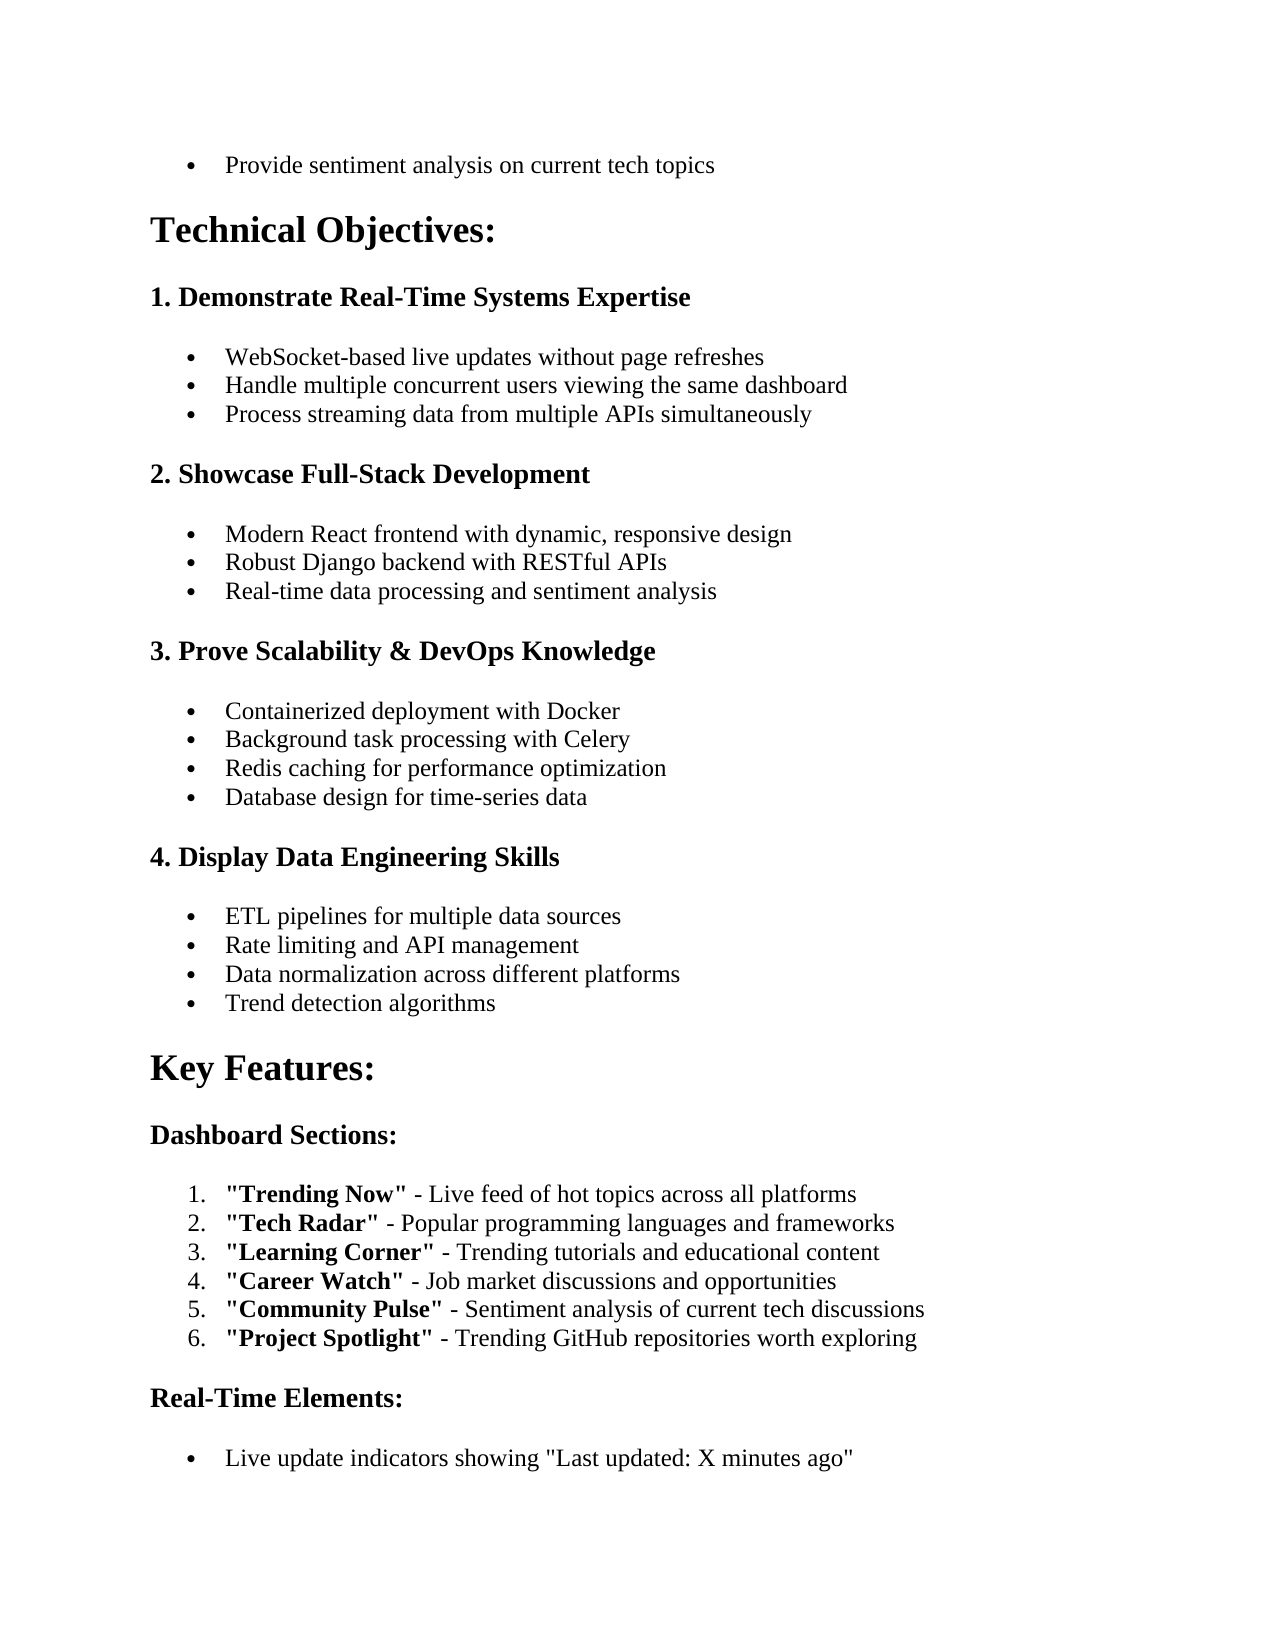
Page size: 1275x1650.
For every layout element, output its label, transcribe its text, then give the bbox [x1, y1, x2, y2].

list "Career Watch" - Job market discussions and opportunities [187, 1266, 1125, 1294]
text Dashboard Sections: [150, 1118, 1125, 1150]
text Technical Objectives: [150, 208, 1125, 251]
list "Learning Corner" - Trending tutorials and educational content [187, 1237, 1125, 1266]
text 4. Display Data Engineering Skills [150, 840, 1125, 872]
list Redis caching for performance optimization [187, 753, 1125, 782]
list Database design for time-series data [187, 782, 1125, 811]
list "Project Spotlight" - Trending GitHub repositories worth exploring [187, 1323, 1125, 1352]
list Data normalization across different platforms [187, 959, 1125, 988]
text 2. Showcase Full-Stack Development [150, 457, 1125, 489]
list Process streaming data from multiple APIs simultaneously [187, 399, 1125, 428]
list Background task processing with Celery [187, 724, 1125, 753]
list WebSocket-based live updates without page refreshes [187, 342, 1125, 371]
list Containerized deployment with Docker [187, 696, 1125, 724]
list ETL pipelines for multiple data sources [187, 901, 1125, 930]
list "Tech Radar" - Popular programming languages and frameworks [187, 1208, 1125, 1237]
list Rate limiting and API management [187, 930, 1125, 959]
list Robust Django backend with RESTful APIs [187, 547, 1125, 576]
list Handle multiple concurrent users viewing the same dashboard [187, 371, 1125, 399]
text 3. Prove Scalability & DevOps Knowledge [150, 634, 1125, 667]
text Key Features: [150, 1046, 1125, 1089]
list "Community Pulse" - Sentiment analysis of current tech discussions [187, 1294, 1125, 1323]
text 1. Demonstrate Real-Time Systems Expertise [150, 280, 1125, 313]
list Live update indicators showing "Last updated: X minutes ago" [187, 1443, 1125, 1471]
text Real-Time Elements: [150, 1381, 1125, 1413]
list Modern React frontend with dynamic, responsive design [187, 519, 1125, 547]
list Provide sentiment analysis on current tech topics [187, 150, 1125, 179]
list Trend detection algorithms [187, 988, 1125, 1016]
list Real-time data processing and sentiment analysis [187, 576, 1125, 605]
list "Trending Now" - Live feed of hot topics across all platforms [187, 1179, 1125, 1208]
